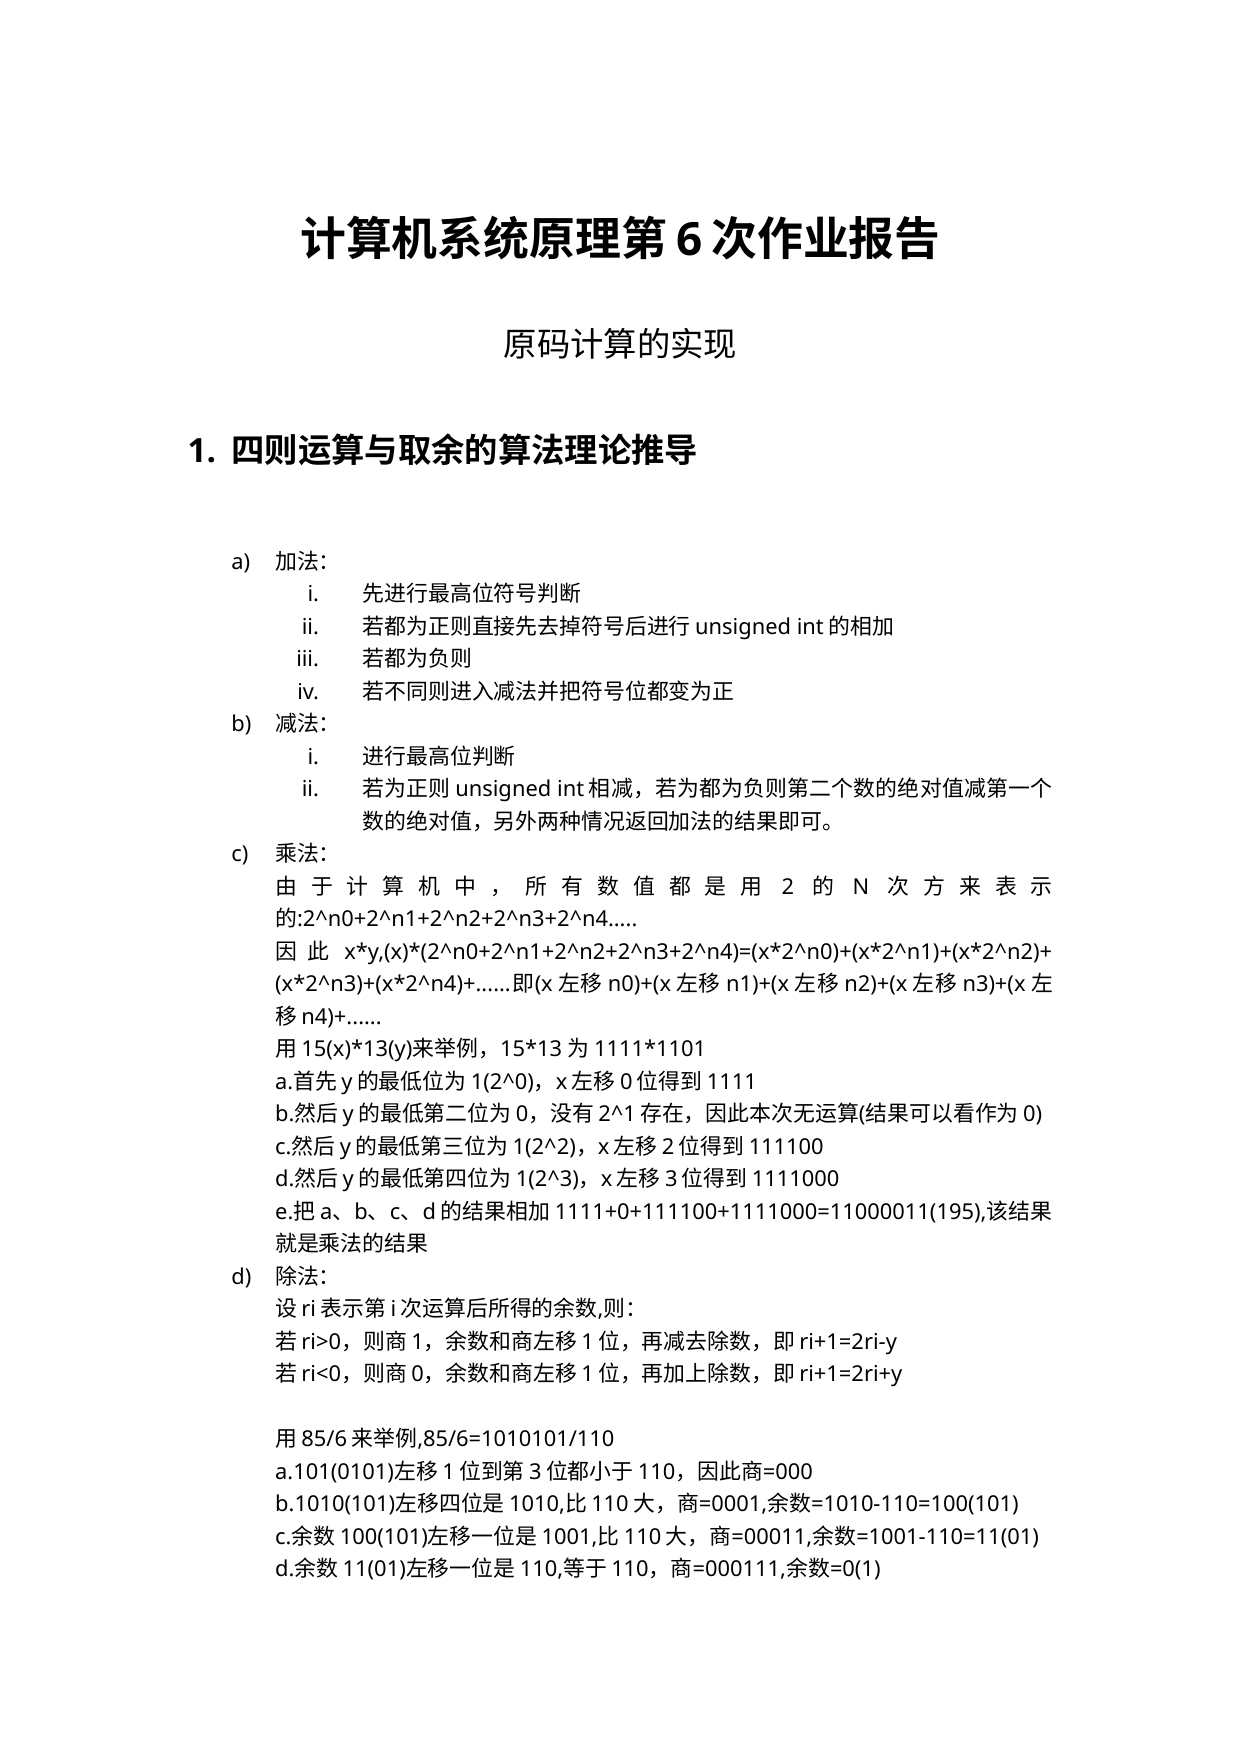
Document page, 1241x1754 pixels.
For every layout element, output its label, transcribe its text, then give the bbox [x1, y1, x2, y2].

list 若都为负则 [319, 641, 1053, 673]
list 减法： [231, 706, 1053, 738]
list 乘法： [231, 836, 1053, 868]
text 由于计算机中，所有数值都是用2的N次方来表示的:2^n0+2^n1+2^n2+2^n3+2^n4..... 因此x*y,(x)*(2^n0+2^n1+2^n2+2^n3+2^n4)=(x*2^n0)+(x*2^n1)+(x*2^n2)+(x*2^n3)+(x*2^n4)+......即(x左移n0)+(x左移n1)+(x左移n2)+(x左移n3)+(x左移n4)+...... 用15(x)*13(y)来举例，15*13 为1111*1101 a.首先y的最低位为1(2^0)，x左移0位得到1111 b.然后y的最低第二位为0，没有2^1存在，因此本次无运算(结果可以看作为0) c.然后y的最低第三位为1(2^2)，x左移2位得到111100 d.然后y的最低第四位为1(2^3)，x左移3位得到1111000 e.把a、b、c、d的结果相加1111+0+111100+1111000=11000011(195),该结果就是乘法的结果 [275, 868, 1053, 1258]
subtitle 四则运算与取余的算法理论推导 [187, 416, 1053, 481]
list 进行最高位判断 [319, 738, 1053, 771]
list 先进行最高位符号判断 [319, 576, 1053, 608]
list 加法： [231, 543, 1053, 576]
list 除法： [231, 1258, 1053, 1291]
list 若都为正则直接先去掉符号后进行unsigned int的相加 [319, 608, 1053, 641]
list 若不同则进入减法并把符号位都变为正 [319, 673, 1053, 706]
subtitle 原码计算的实现 [187, 309, 1053, 374]
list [275, 1291, 1053, 1583]
title 计算机系统原理第6次作业报告 [187, 187, 1053, 284]
list 若为正则unsigned int相减，若为都为负则第二个数的绝对值减第一个数的绝对值，另外两种情况返回加法的结果即可。 [319, 771, 1053, 836]
